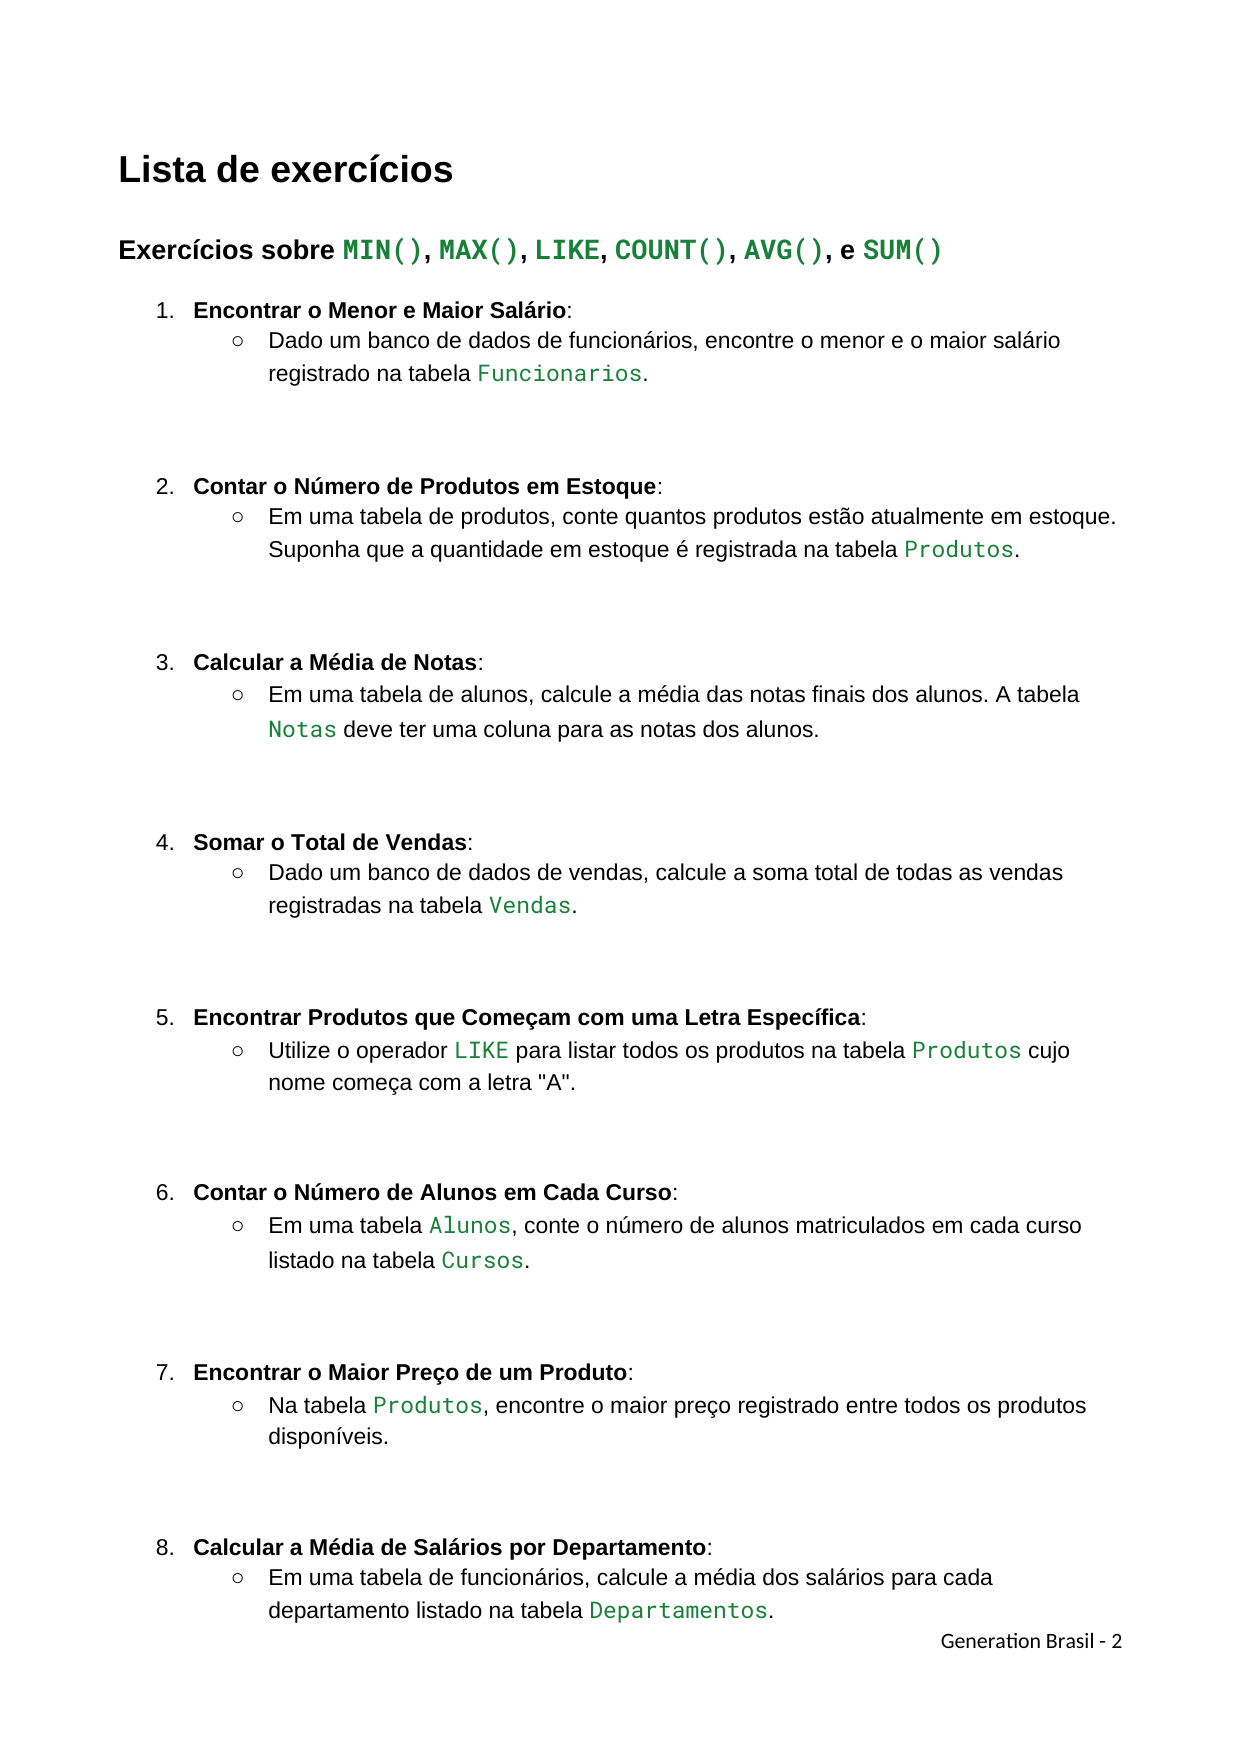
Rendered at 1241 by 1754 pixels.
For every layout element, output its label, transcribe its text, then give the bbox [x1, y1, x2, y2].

list Em uma tabela de alunos, calcule a média das notas finais dos alunos. A tabela Notas deve ter uma coluna para as notas dos alunos. [231, 679, 1122, 744]
list Em uma tabela Alunos, conte o número de alunos matriculados em cada curso listado na tabela Cursos. [231, 1209, 1122, 1274]
list Somar o Total de Vendas: [156, 828, 1122, 855]
list Calcular a Média de Notas: [156, 649, 1122, 675]
subtitle Exercícios sobre MIN(), MAX(), LIKE, COUNT(), AVG(), e SUM() [118, 231, 1122, 266]
list Dado um banco de dados de vendas, calcule a soma total de todas as vendas registradas na tabela Vendas. [231, 859, 1122, 920]
list Utilize o operador LIKE para listar todos os produtos na tabela Produtos cujo nome começa com a letra "A". [231, 1034, 1122, 1095]
list Contar o Número de Produtos em Estoque: [156, 473, 1122, 499]
list Na tabela Produtos, encontre o maior preço registrado entre todos os produtos disponíveis. [231, 1389, 1122, 1449]
list Encontrar Produtos que Começam com uma Letra Específica: [156, 1004, 1122, 1031]
list Em uma tabela de produtos, conte quantos produtos estão atualmente em estoque. Suponha que a quantidade em estoque é registrada na tabela Produtos. [231, 503, 1122, 564]
text Lista de exercícios [118, 148, 1122, 191]
list Encontrar o Menor e Maior Salário: [156, 297, 1122, 323]
list Em uma tabela de funcionários, calcule a média dos salários para cada departamento listado na tabela Departamentos. [231, 1564, 1122, 1625]
list Calcular a Média de Salários por Departamento: [156, 1533, 1122, 1560]
list Dado um banco de dados de funcionários, encontre o menor e o maior salário registrado na tabela Funcionarios. [231, 327, 1122, 388]
list Encontrar o Maior Preço de um Produto: [156, 1359, 1122, 1385]
list Contar o Número de Alunos em Cada Curso: [156, 1179, 1122, 1205]
